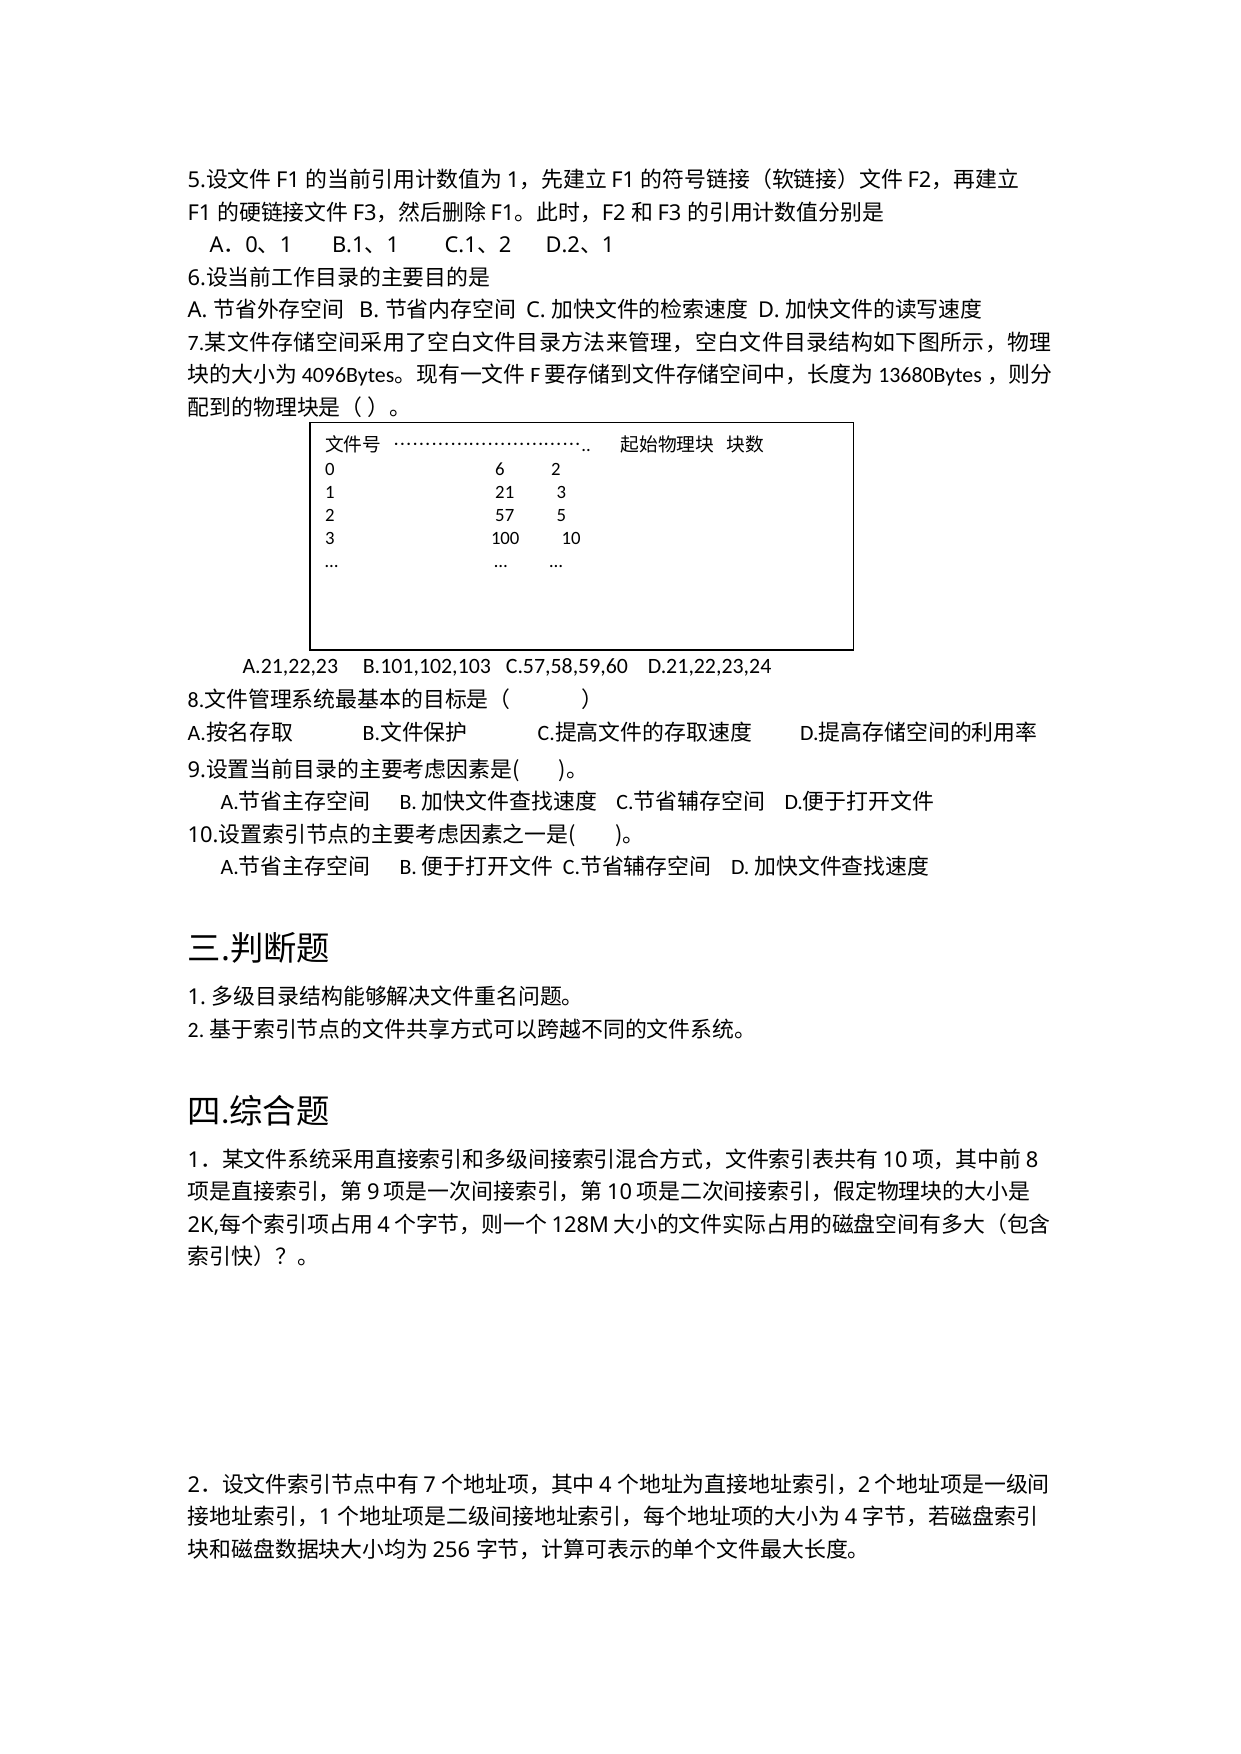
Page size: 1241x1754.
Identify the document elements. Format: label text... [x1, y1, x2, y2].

text 2. 基于索引节点的文件共享方式可以跨越不同的文件系统。 [187, 1011, 1053, 1044]
list A.21,22,23 B.101,102,103 C.57,58,59,60 D.21,22,23,24 [242, 649, 1053, 682]
text A．0、1 B.1、1 C.1、2 D.2、1 [187, 227, 1053, 259]
text 四.综合题 [187, 1076, 1053, 1141]
text A.按名存取 B.文件保护 C.提高文件的存取速度 D.提高存储空间的利用率 [187, 714, 1053, 747]
text 7.某文件存储空间采用了空白文件目录方法来管理，空白文件目录结构如下图所示，物理块的大小为4096Bytes。现有一文件F要存储到文件存储空间中，长度为13680Bytes ，则分配到的物理块是（ ）。 [187, 324, 1053, 422]
text 2．设文件索引节点中有7 个地址项，其中4 个地址为直接地址索引，2个地址项是一级间接地址索引，1 个地址项是二级间接地址索引，每个地址项的大小为4 字节，若磁盘索引块和磁盘数据块大小均为256 字节，计算可表示的单个文件最大长度。 [187, 1466, 1053, 1564]
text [187, 292, 1053, 324]
text 1．某文件系统采用直接索引和多级间接索引混合方式，文件索引表共有10项，其中前8项是直接索引，第9项是一次间接索引，第10项是二次间接索引，假定物理块的大小是2K,每个索引项占用4个字节，则一个128M大小的文件实际占用的磁盘空间有多大（包含索引快）？。 [187, 1141, 1053, 1271]
text 5.设文件F1 的当前引用计数值为1，先建立F1 的符号链接（软链接）文件F2，再建立 [187, 162, 1053, 194]
text A.节省主存空间 B. 加快文件查找速度 C.节省辅存空间 D.便于打开文件 [187, 784, 1053, 816]
text 8.文件管理系统最基本的目标是（ ） [187, 682, 1053, 714]
text A.节省主存空间 B. 便于打开文件 C.节省辅存空间 D. 加快文件查找速度 [187, 849, 1053, 881]
text 6.设当前工作目录的主要目的是 [187, 259, 1053, 292]
list 三.判断题 [187, 914, 1053, 979]
text F1 的硬链接文件F3，然后删除F1。此时，F2 和F3 的引用计数值分别是 [187, 194, 1053, 227]
text 1. 多级目录结构能够解决文件重名问题。 [187, 979, 1053, 1011]
text 10.设置索引节点的主要考虑因素之一是( )。 [187, 816, 1053, 849]
text 9.设置当前目录的主要考虑因素是( )。 [187, 751, 1053, 784]
